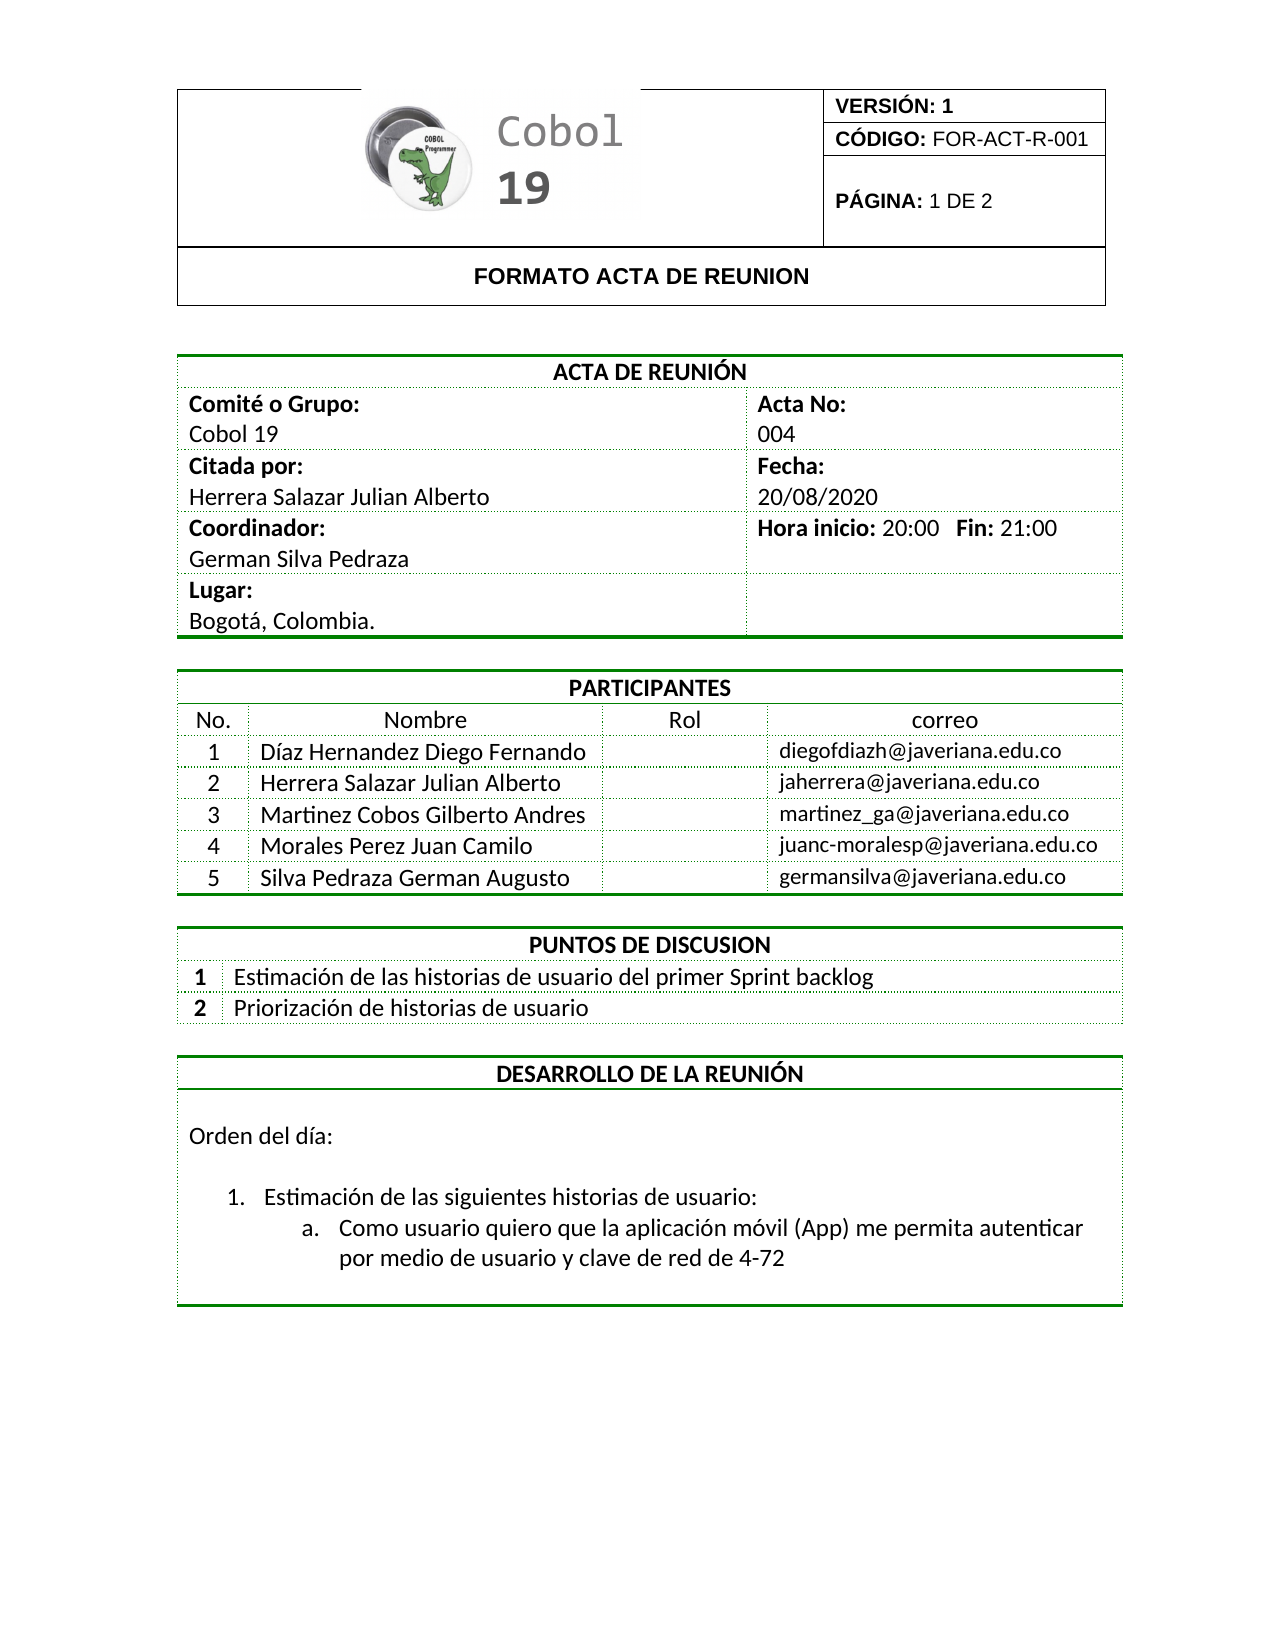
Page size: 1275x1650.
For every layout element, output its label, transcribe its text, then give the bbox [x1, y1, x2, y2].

table_cell [746, 573, 1122, 635]
table_cell 2 [178, 991, 222, 1023]
table_header PUNTOS DE DISCUSION [178, 929, 1122, 960]
table_cell No. [178, 704, 249, 735]
table_cell [602, 766, 768, 798]
table_cell Hora inicio: 20:00 Fin: 21:00 [746, 511, 1122, 573]
table_cell juanc-moralesp@javeriana.edu.co [768, 830, 1122, 861]
table_cell Acta No: 004 [746, 387, 1122, 449]
table_cell Lugar: Bogotá, Colombia. [178, 573, 746, 635]
table_cell diegofdiazh@javeriana.edu.co [768, 735, 1122, 766]
table_header ACTA DE REUNIÓN [178, 357, 1122, 387]
table_cell martinez_ga@javeriana.edu.co [768, 798, 1122, 829]
table_cell correo [768, 704, 1122, 735]
table_cell 1 [178, 960, 222, 991]
table_cell jaherrera@javeriana.edu.co [768, 766, 1122, 798]
table_header PARTICIPANTES [178, 672, 1122, 703]
table_cell [602, 798, 768, 829]
table_cell Martinez Cobos Gilberto Andres [249, 798, 602, 829]
table_cell [602, 735, 768, 766]
table_cell Morales Perez Juan Camilo [249, 830, 602, 861]
table_cell 1 [178, 735, 249, 766]
table_cell 4 [178, 830, 249, 861]
table_cell Comité o Grupo: Cobol 19 [178, 387, 746, 449]
table_cell Priorización de historias de usuario [223, 991, 1122, 1023]
table_cell germansilva@javeriana.edu.co [768, 861, 1122, 893]
table_cell 2 [178, 766, 249, 798]
table_cell Silva Pedraza German Augusto [249, 861, 602, 893]
table_cell 5 [178, 861, 249, 893]
table_cell Estimación de las historias de usuario del primer Sprint backlog [223, 960, 1122, 991]
table_cell 3 [178, 798, 249, 829]
table_cell Rol [602, 704, 768, 735]
table_cell Nombre [249, 704, 602, 735]
table_cell Fecha: 20/08/2020 [746, 449, 1122, 511]
table_cell [602, 830, 768, 861]
table_cell Citada por: Herrera Salazar Julian Alberto [178, 449, 746, 511]
picture [361, 89, 641, 220]
table_cell [602, 861, 768, 893]
table_cell Díaz Hernandez Diego Fernando [249, 735, 602, 766]
table_cell Herrera Salazar Julian Alberto [249, 766, 602, 798]
table_header DESARROLLO DE LA REUNIÓN [178, 1058, 1122, 1088]
table_cell Coordinador: German Silva Pedraza [178, 511, 746, 573]
